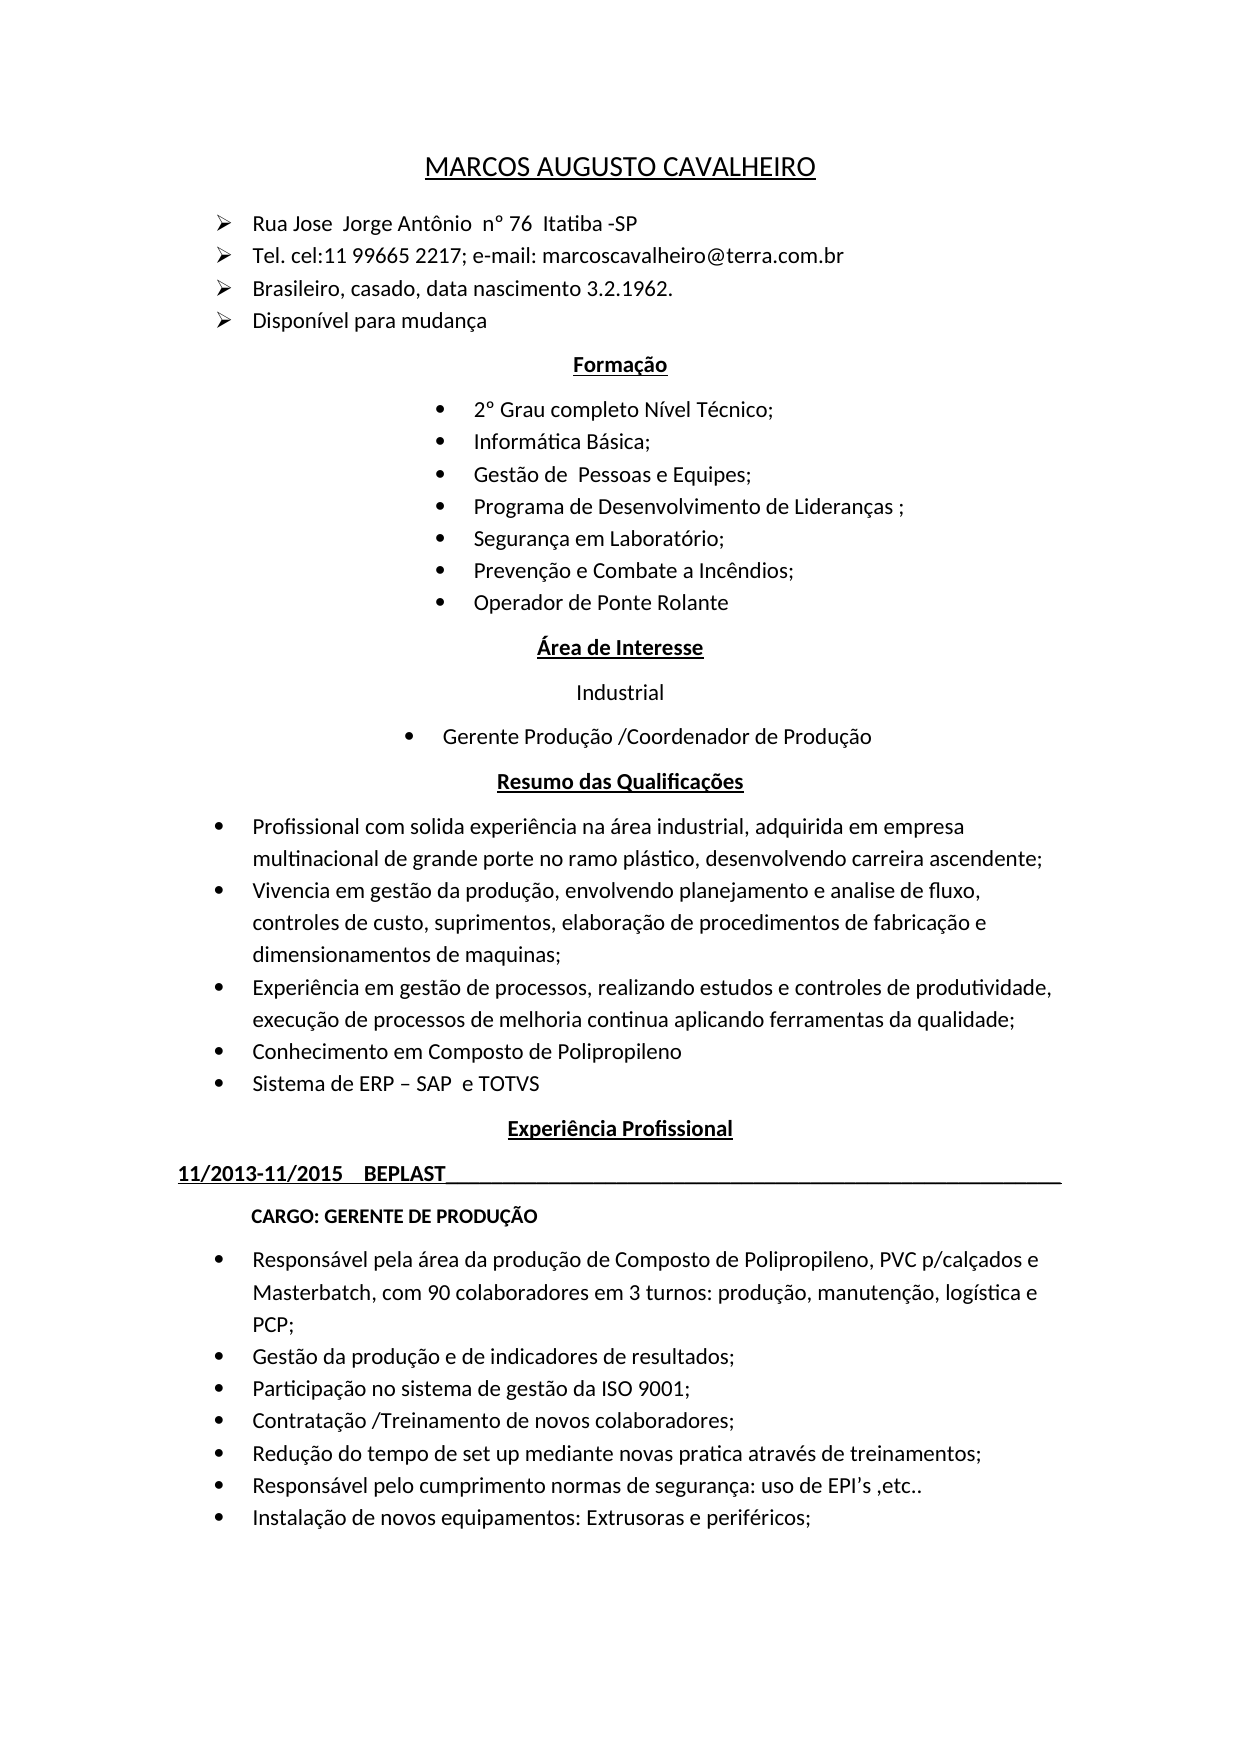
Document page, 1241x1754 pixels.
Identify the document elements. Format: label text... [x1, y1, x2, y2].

list Experiência em gestão de processos, realizando estudos e controles de produtividade, execução de processos de melhoria continua aplicando ferramentas da qualidade; [215, 973, 1063, 1033]
list Redução do tempo de set up mediante novas pratica através de treinamentos; [215, 1439, 1063, 1467]
list Participação no sistema de gestão da ISO 9001; [215, 1374, 1063, 1402]
list Responsável pela área da produção de Composto de Polipropileno, PVC p/calçados e Masterbatch, com 90 colaboradores em 3 turnos: produção, manutenção, logística e PCP; [215, 1246, 1063, 1338]
list Gerente Produção /Coordenador de Produção [215, 722, 1063, 751]
text Industrial [177, 678, 1063, 706]
list Instalação de novos equipamentos: Extrusoras e periféricos; [215, 1503, 1063, 1531]
list Contratação /Treinamento de novos colaboradores; [215, 1406, 1063, 1434]
list Gestão da produção e de indicadores de resultados; [215, 1342, 1063, 1370]
list Rua Jose Jorge Antônio nº 76 Itatiba -SP [215, 209, 1063, 237]
list Informática Básica; [436, 427, 1063, 456]
list Sistema de ERP – SAP e TOTVS [215, 1069, 1063, 1097]
list Profissional com solida experiência na área industrial, adquirida em empresa multinacional de grande porte no ramo plástico, desenvolvendo carreira ascendente; [215, 812, 1063, 872]
list Prevenção e Combate a Incêndios; [436, 556, 1063, 584]
text Experiência Profissional [177, 1114, 1063, 1142]
list 2º Grau completo Nível Técnico; [436, 395, 1063, 423]
list Brasileiro, casado, data nascimento 3.2.1962. [215, 274, 1063, 302]
list Conhecimento em Composto de Polipropileno [215, 1037, 1063, 1065]
text Resumo das Qualificações [177, 767, 1063, 795]
list Gestão de Pessoas e Equipes; [436, 460, 1063, 488]
text MARCOS AUGUSTO CAVALHEIRO [177, 148, 1063, 183]
list Tel. cel:11 99665 2217; e-mail: marcoscavalheiro@terra.com.br [215, 242, 1063, 269]
list Vivencia em gestão da produção, envolvendo planejamento e analise de fluxo, controles de custo, suprimentos, elaboração de procedimentos de fabricação e dimensionamentos de maquinas; [215, 876, 1063, 969]
list Disponível para mudança [215, 306, 1063, 334]
list Responsável pelo cumprimento normas de segurança: uso de EPI’s ,etc.. [215, 1471, 1063, 1499]
text Área de Interesse [177, 633, 1063, 661]
text 11/2013-11/2015 BEPLAST______________________________________________________ [177, 1159, 1063, 1187]
list Programa de Desenvolvimento de Lideranças ; [436, 492, 1063, 520]
text CARGO: GERENTE DE PRODUÇÃO [177, 1203, 1063, 1229]
list Operador de Ponte Rolante [436, 588, 1063, 616]
list Segurança em Laboratório; [436, 524, 1063, 552]
text Formação [177, 351, 1063, 379]
